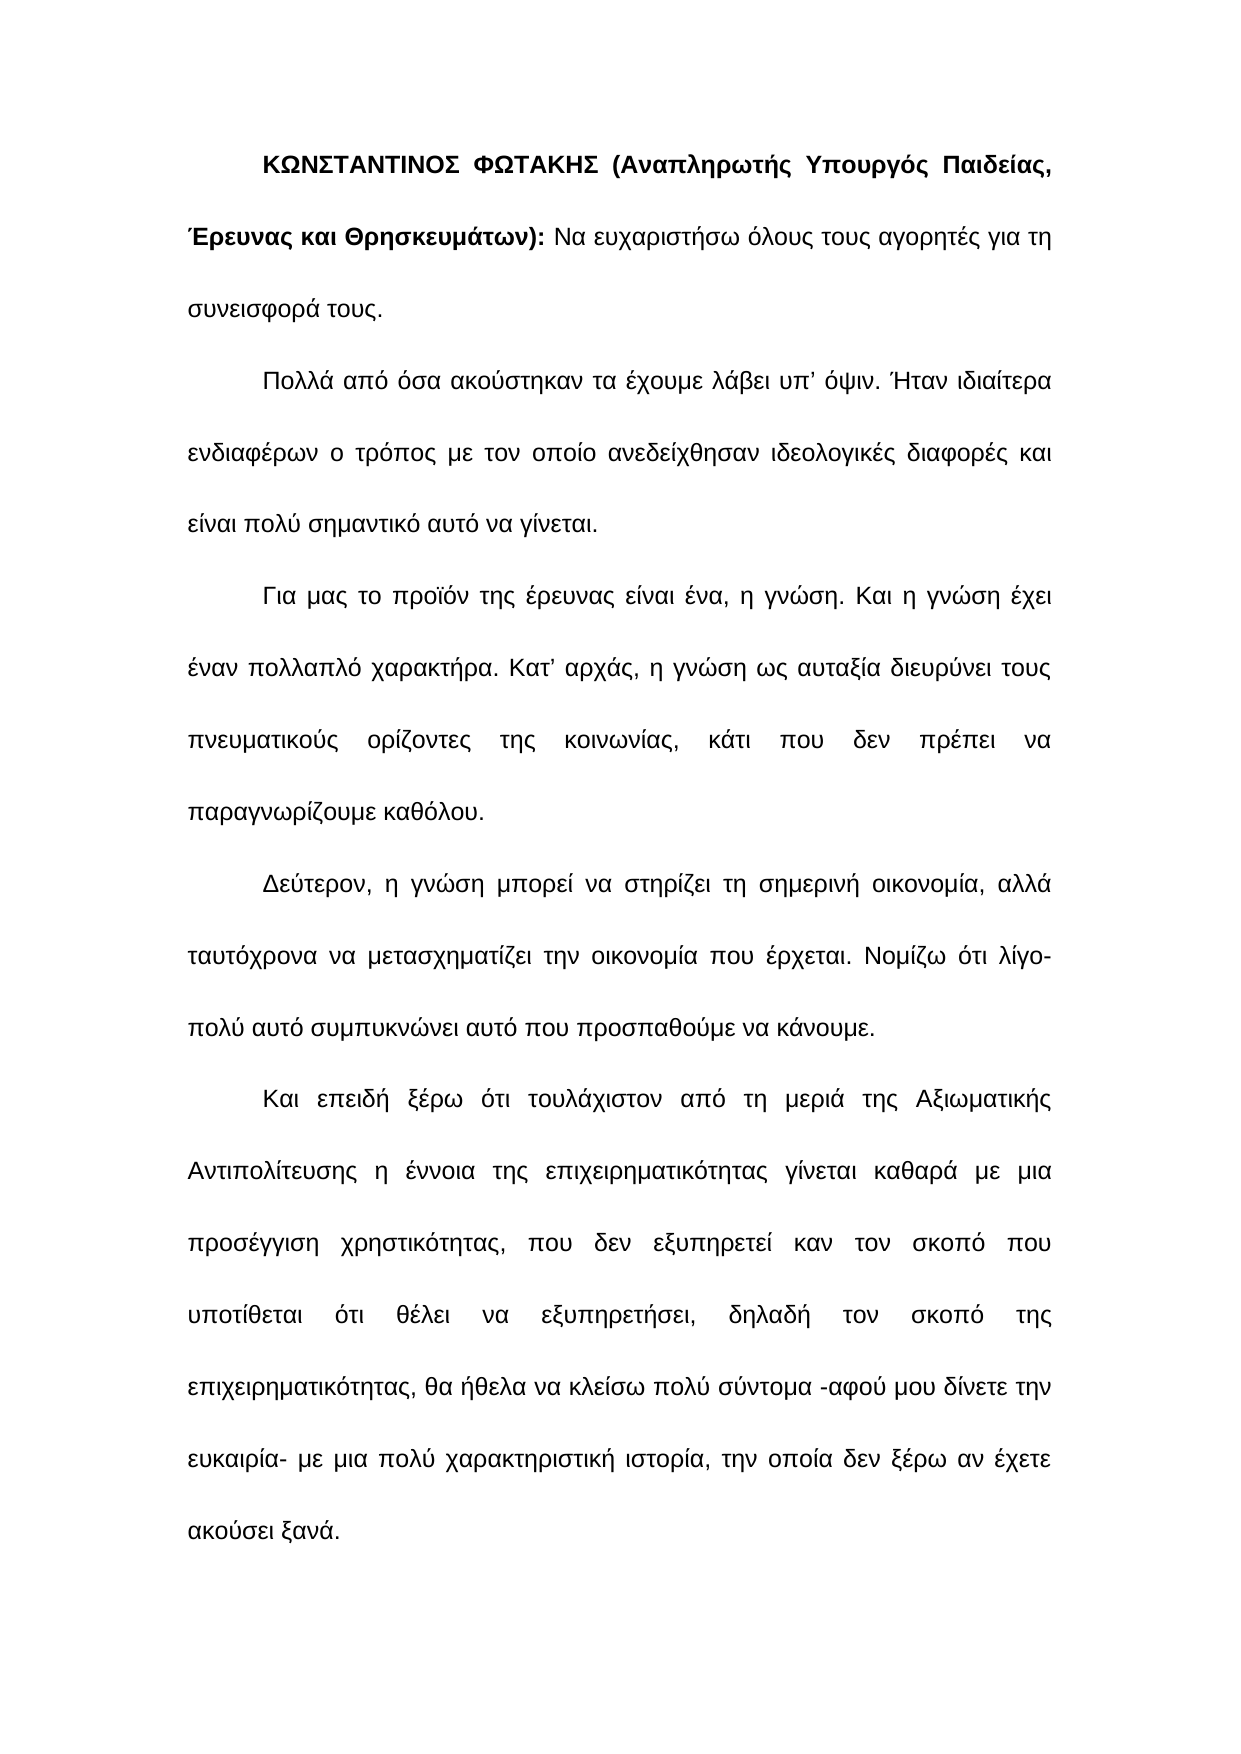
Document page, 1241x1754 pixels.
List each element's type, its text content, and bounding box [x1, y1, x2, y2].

text Και επειδή ξέρω ότι τουλάχιστον από τη μεριά της Αξιωματικής Αντιπολίτευσης η έννοια της επιχειρηματικότητας γίνεται καθαρά με μια προσέγγιση χρηστικότητας, που δεν εξυπηρετεί καν τον σκοπό που υποτίθεται ότι θέλει να εξυπηρετήσει, δηλαδή τον σκοπό της επιχειρηματικότητας, θα ήθελα να κλείσω πολύ σύντομα -αφού μου δίνετε την ευκαιρία- με μια πολύ χαρακτηριστική ιστορία, την οποία δεν ξέρω αν έχετε ακούσει ξανά. [187, 1084, 1053, 1544]
text Πολλά από όσα ακούστηκαν τα έχουμε λάβει υπ’ όψιν. Ήταν ιδιαίτερα ενδιαφέρων ο τρόπος με τον οποίο ανεδείχθησαν ιδεολογικές διαφορές και είναι πολύ σημαντικό αυτό να γίνεται. [187, 366, 1053, 538]
text Δεύτερον, η γνώση μπορεί να στηρίζει τη σημερινή οικονομία, αλλά ταυτόχρονα να μετασχηματίζει την οικονομία που έρχεται. Νομίζω ότι λίγο-πολύ αυτό συμπυκνώνει αυτό που προσπαθούμε να κάνουμε. [187, 869, 1053, 1041]
text Για μας το προϊόν της έρευνας είναι ένα, η γνώση. Και η γνώση έχει έναν πολλαπλό χαρακτήρα. Κατ’ αρχάς, η γνώση ως αυταξία διευρύνει τους πνευματικούς ορίζοντες της κοινωνίας, κάτι που δεν πρέπει να παραγνωρίζουμε καθόλου. [187, 581, 1053, 826]
text ΚΩΝΣΤΑΝΤΙΝΟΣ ΦΩΤΑΚΗΣ (Αναπληρωτής Υπουργός Παιδείας, Έρευνας και Θρησκευμάτων): Να ευχαριστήσω όλους τους αγορητές για τη συνεισφορά τους. [187, 150, 1053, 322]
